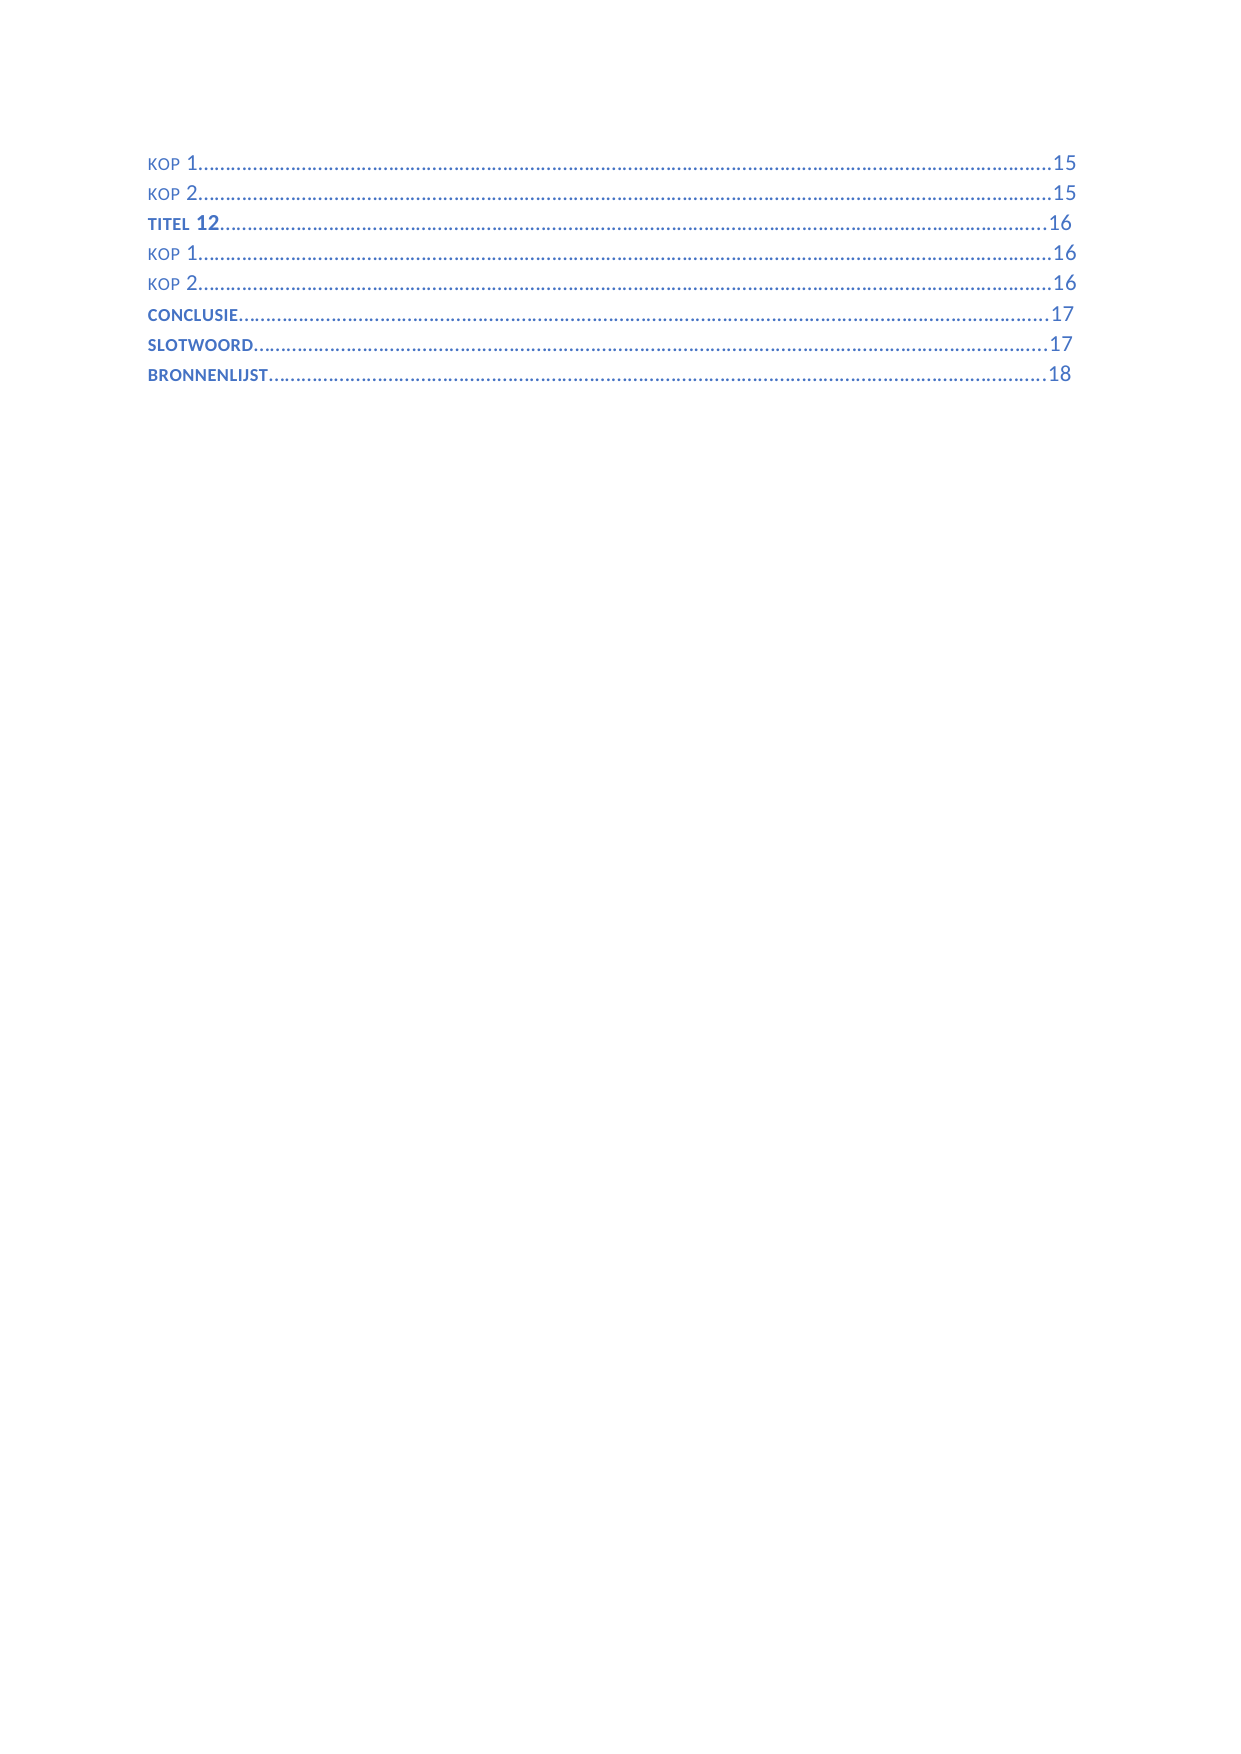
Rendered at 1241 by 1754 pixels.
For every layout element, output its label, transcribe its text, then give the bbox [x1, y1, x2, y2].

text conclusie…………………………………………………………………………………………………………………………………..17 [148, 299, 1093, 327]
text slotwoord………………………………………………………………………………………………………………………………..17 [148, 329, 1093, 357]
text kop 2………………………………………………………………………………………………………………………………………….16 [148, 268, 1093, 296]
text kop 2………………………………………………………………………………………………………………………………………….15 [148, 178, 1093, 206]
text kop 1………………………………………………………………………………………………………………………………………….16 [148, 238, 1093, 266]
text bronnenlijst……………………………………………………………………………………………………………………………..18 [148, 359, 1093, 387]
text titel 12……………………………………………………………………………………………………………………………………..16 [148, 208, 1093, 236]
text kop 1………………………………………………………………………………………………………………………………………….15 [148, 148, 1093, 176]
